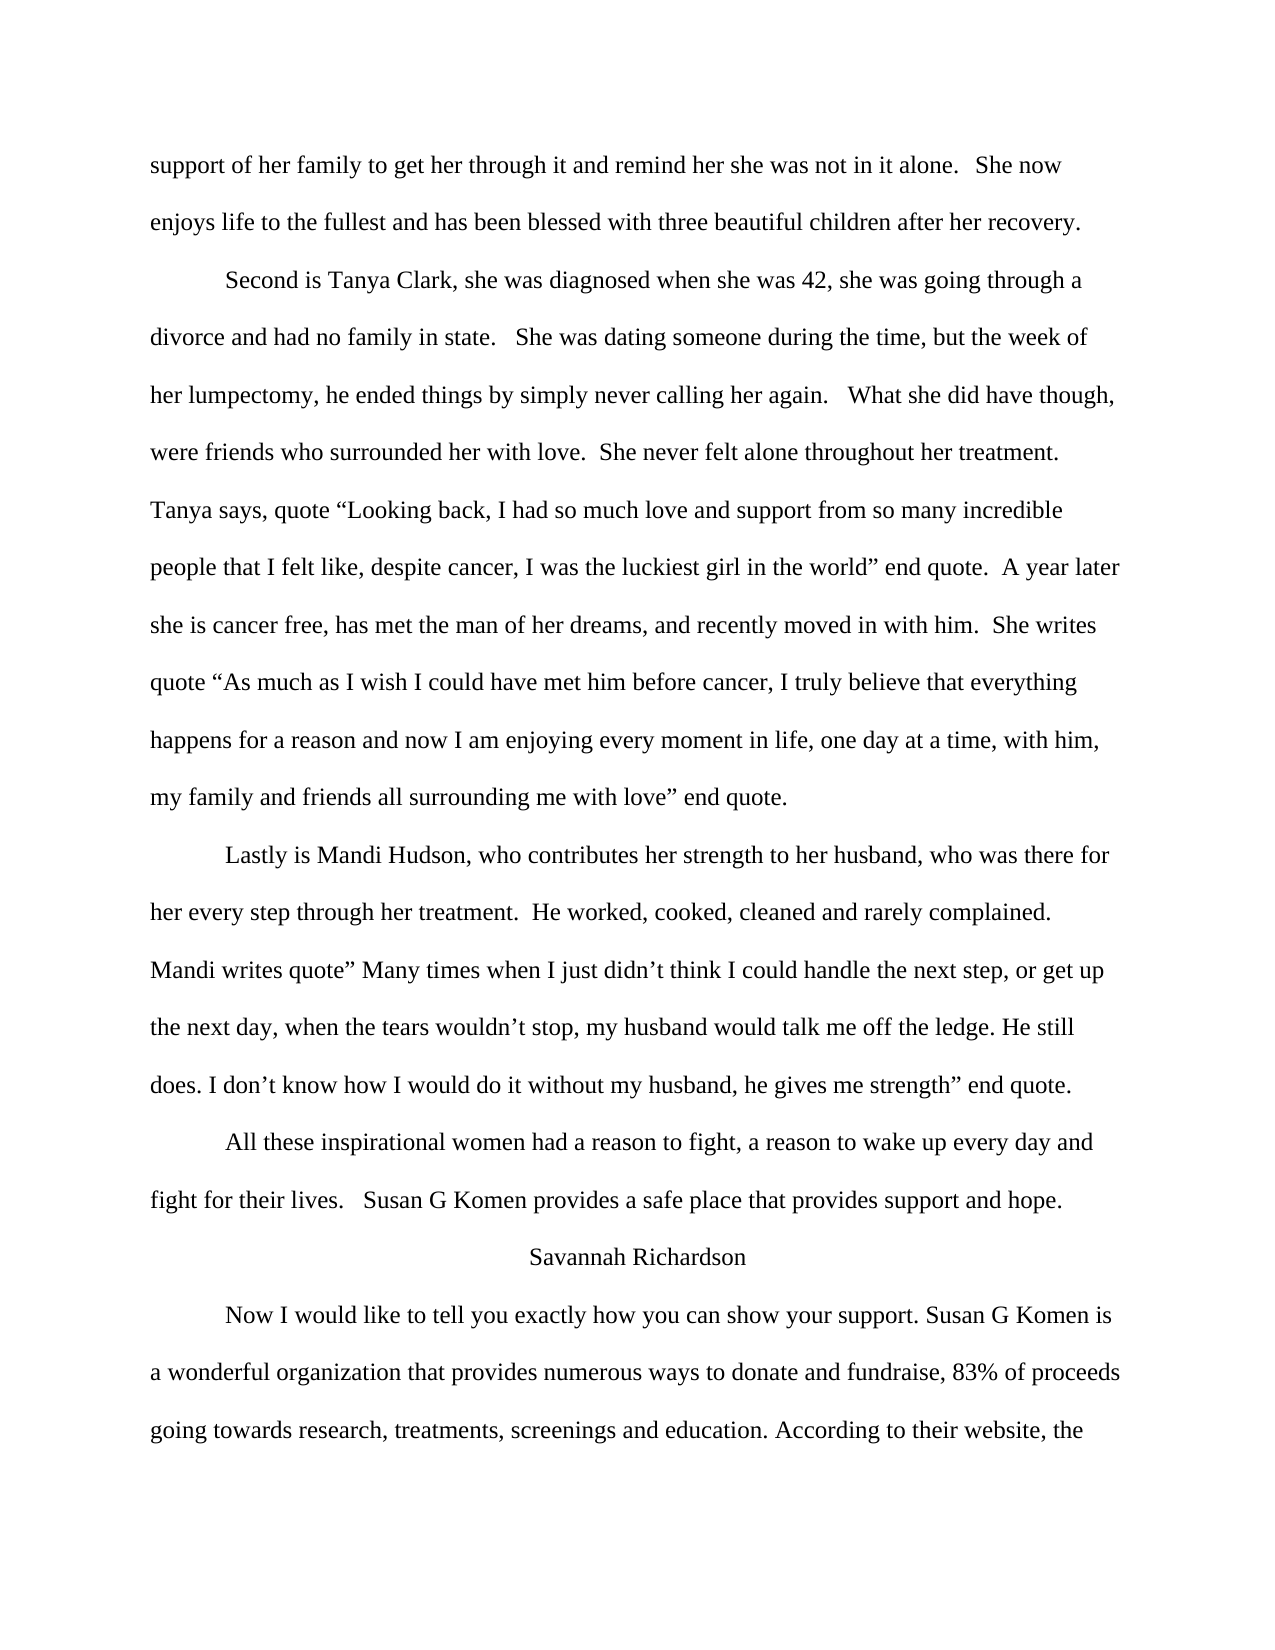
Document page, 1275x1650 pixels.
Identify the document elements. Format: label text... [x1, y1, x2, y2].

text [150, 150, 1125, 236]
text Savannah Richardson [150, 1242, 1125, 1271]
text Second is Tanya Clark, she was diagnosed when she was 42, she was going through a divorce and had no family in state. She was dating someone during the time, but the week of her lumpectomy, he ended things by simply never calling her again. What she did have though, were friends who surrounded her with love. She never felt alone throughout her treatment. Tanya says, quote “Looking back, I had so much love and support from so many incredible people that I felt like, despite cancer, I was the luckiest girl in the world” end quote. A year later she is cancer free, has met the man of her dreams, and recently moved in with him. She writes quote “As much as I wish I could have met him before cancer, I truly believe that everything happens for a reason and now I am enjoying every moment in life, one day at a time, with him, my family and friends all surrounding me with love” end quote. [150, 265, 1125, 811]
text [150, 1300, 1125, 1444]
text All these inspirational women had a reason to fight, a reason to wake up every day and fight for their lives. Susan G Komen provides a safe place that provides support and hope. [150, 1127, 1125, 1214]
text Lastly is Mandi Hudson, who contributes her strength to her husband, who was there for her every step through her treatment. He worked, cooked, cleaned and rarely complained. Mandi writes quote” Many times when I just didn’t think I could handle the next step, or get up the next day, when the tears wouldn’t stop, my husband would talk me off the ledge. He still does. I don’t know how I would do it without my husband, he gives me strength” end quote. [150, 840, 1125, 1099]
